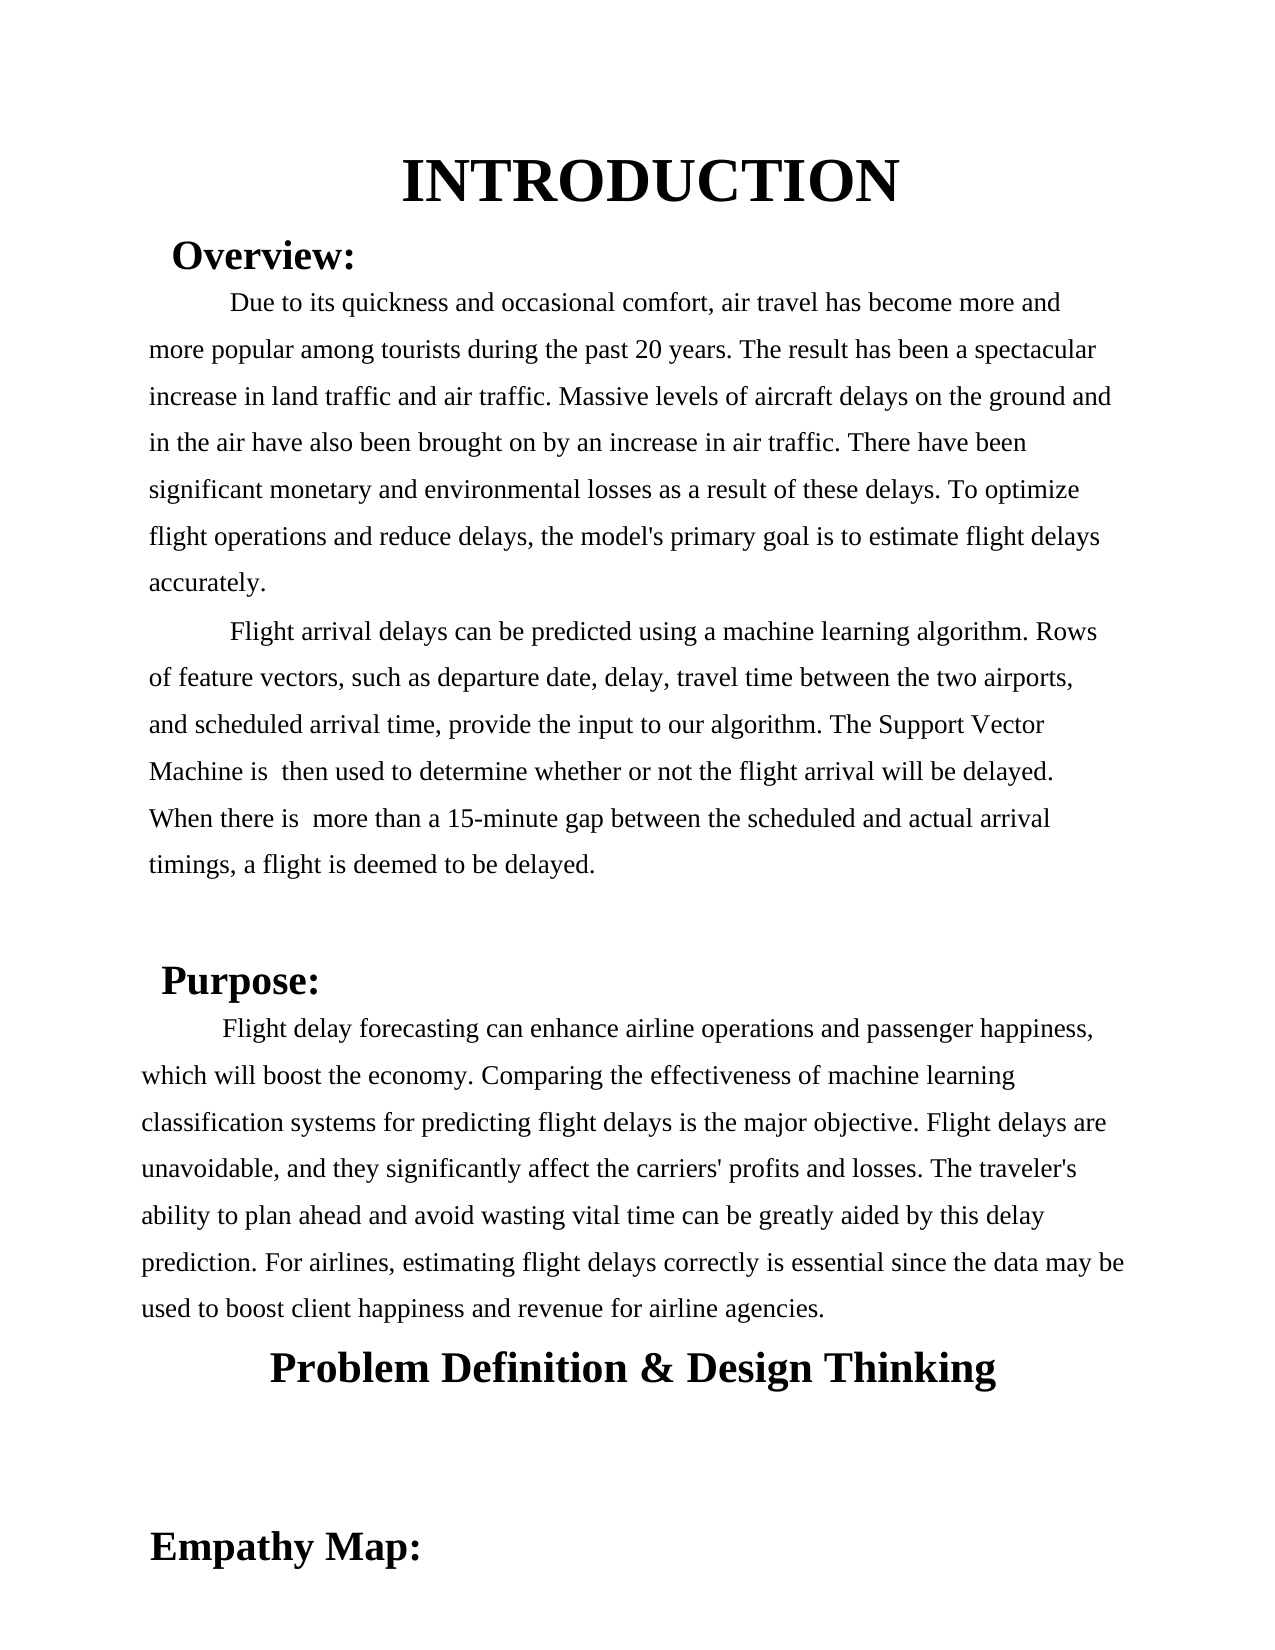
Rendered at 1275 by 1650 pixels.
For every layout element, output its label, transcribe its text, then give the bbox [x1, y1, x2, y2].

text Due to its quickness and occasional comfort, air travel has become more and more popular among tourists during the past 20 years. The result has been a spectacular increase in land traffic and air traffic. Massive levels of aircraft delays on the ground and in the air have also been brought on by an increase in air traffic. There have been significant monetary and environmental losses as a result of these delays. To optimize flight operations and reduce delays, the model's primary goal is to estimate flight delays accurately. [148, 287, 1123, 598]
text Flight delay forecasting can enhance airline operations and passenger happiness, which will boost the economy. Comparing the effectiveness of machine learning classification systems for predicting flight delays is the major objective. Flight delays are unavoidable, and they significantly affect the carriers' profits and losses. The traveler's ability to plan ahead and avoid wasting vital time can be greatly aided by this delay prediction. For airlines, estimating flight delays correctly is essential since the data may be used to boost client happiness and revenue for airline agencies. [141, 1013, 1124, 1324]
text Problem Definition & Design Thinking [269, 1341, 1260, 1392]
text Flight arrival delays can be predicted using a machine learning algorithm. Rows of feature vectors, such as departure date, delay, travel time between the two airports, and scheduled arrival time, provide the input to our algorithm. The Support Vector Machine is then used to determine whether or not the flight arrival will be delayed. [148, 615, 1098, 786]
subtitle Purpose: [161, 956, 1260, 1003]
subtitle Empathy Map: [150, 1522, 1260, 1570]
text When there is more than a 15-minute gap between the scheduled and actual arrival timings, a flight is deemed to be delayed. [148, 802, 1052, 879]
title INTRODUCTION [391, 143, 912, 214]
subtitle Overview: [171, 231, 1260, 278]
